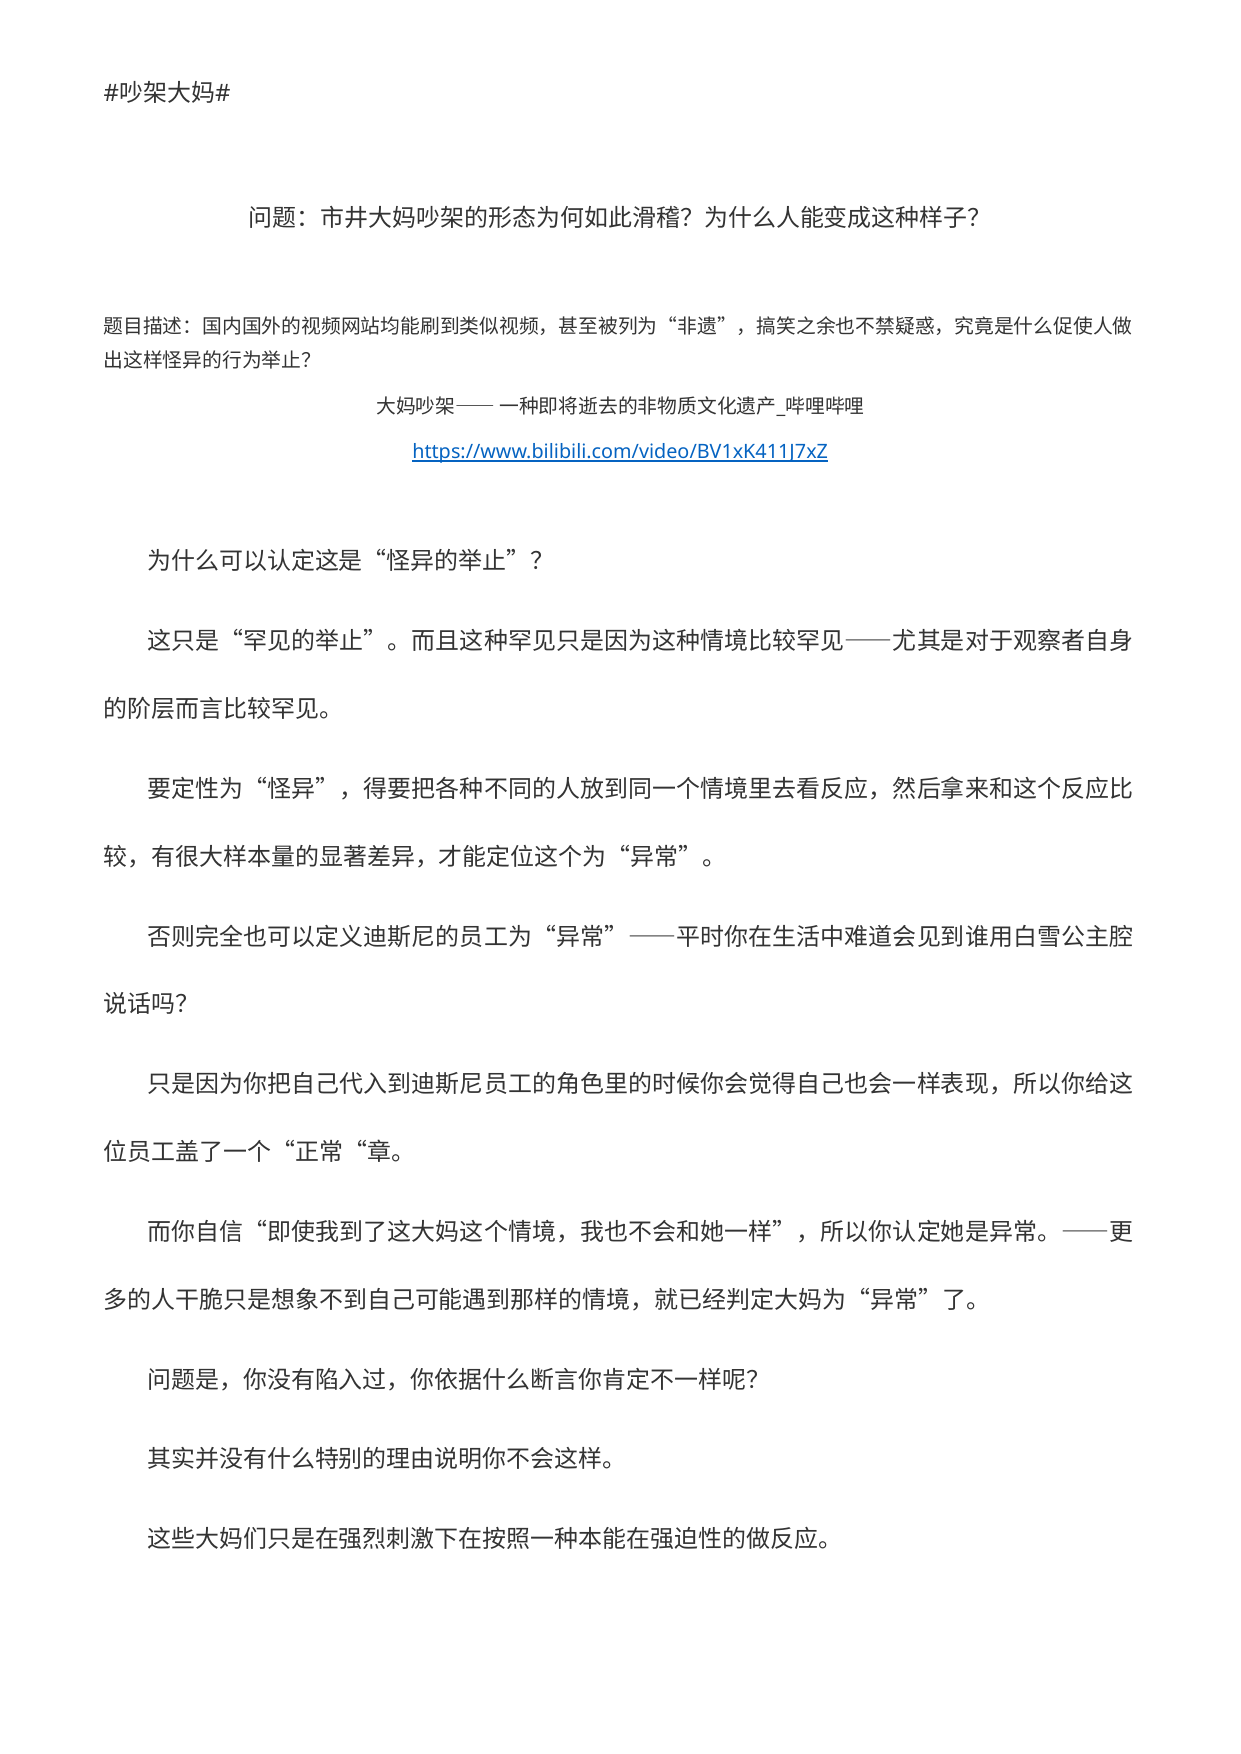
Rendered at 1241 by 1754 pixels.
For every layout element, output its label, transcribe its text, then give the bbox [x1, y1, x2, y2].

text 问题是，你没有陷入过，你依据什么断言你肯定不一样呢？ [103, 1344, 1137, 1412]
text #吵架大妈# [103, 57, 1137, 125]
text 而你自信“即使我到了这大妈这个情境，我也不会和她一样”，所以你认定她是异常。——更多的人干脆只是想象不到自己可能遇到那样的情境，就已经判定大妈为“异常”了。 [103, 1196, 1137, 1332]
text 大妈吵架—— 一种即将逝去的非物质文化遗产_哔哩哔哩 [103, 388, 1137, 422]
text 题目描述：国内国外的视频网站均能刷到类似视频，甚至被列为“非遗”，搞笑之余也不禁疑惑，究竟是什么促使人做出这样怪异的行为举止？ [103, 308, 1137, 376]
text https://www.bilibili.com/video/BV1xK411J7xZ [103, 434, 1137, 468]
text 其实并没有什么特别的理由说明你不会这样。 [103, 1423, 1137, 1491]
text 这只是“罕见的举止”。而且这种罕见只是因为这种情境比较罕见——尤其是对于观察者自身的阶层而言比较罕见。 [103, 605, 1137, 741]
text 这些大妈们只是在强烈刺激下在按照一种本能在强迫性的做反应。 [103, 1503, 1137, 1571]
text 为什么可以认定这是“怪异的举止”？ [103, 525, 1137, 593]
text 只是因为你把自己代入到迪斯尼员工的角色里的时候你会觉得自己也会一样表现，所以你给这位员工盖了一个“正常“章。 [103, 1048, 1137, 1184]
text 否则完全也可以定义迪斯尼的员工为“异常”——平时你在生活中难道会见到谁用白雪公主腔说话吗？ [103, 901, 1137, 1036]
text 要定性为“怪异”，得要把各种不同的人放到同一个情境里去看反应，然后拿来和这个反应比较，有很大样本量的显著差异，才能定位这个为“异常”。 [103, 753, 1137, 889]
text 问题：市井大妈吵架的形态为何如此滑稽？为什么人能变成这种样子？ [103, 182, 1137, 250]
